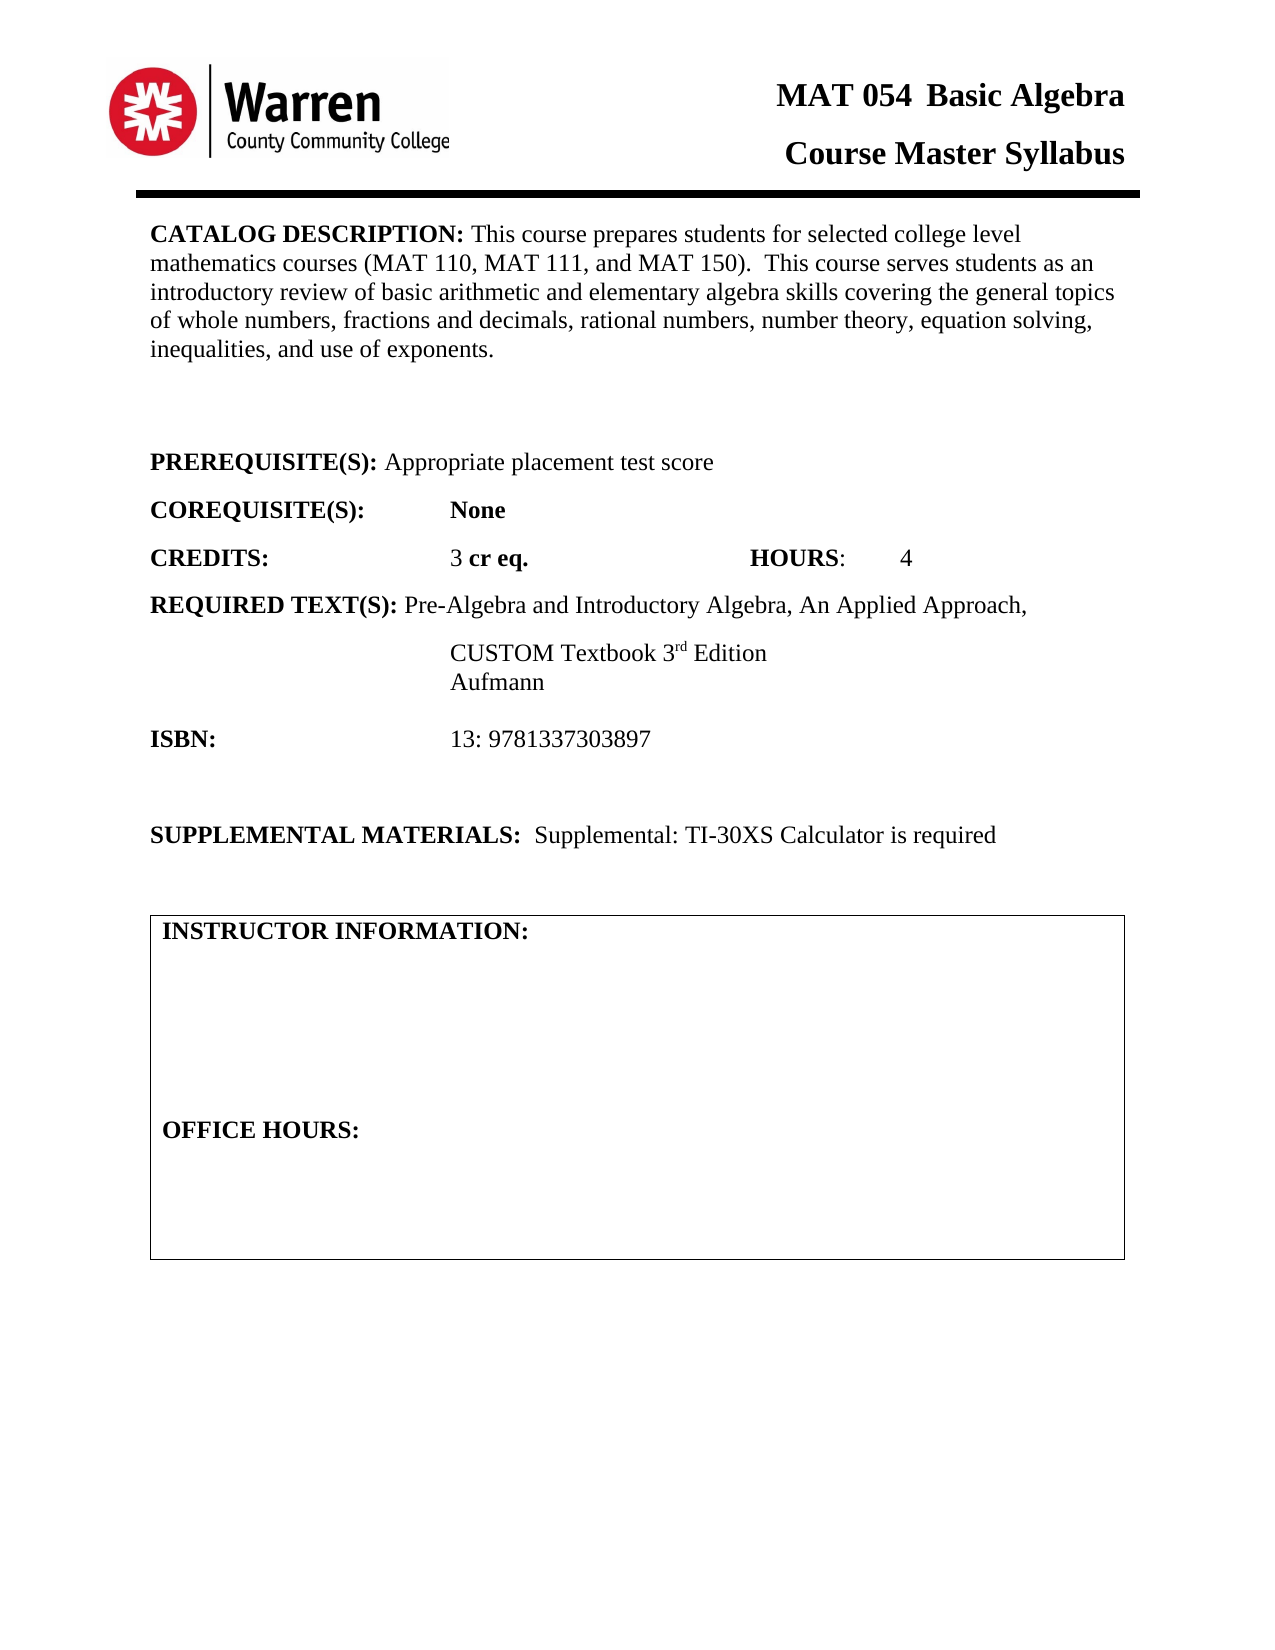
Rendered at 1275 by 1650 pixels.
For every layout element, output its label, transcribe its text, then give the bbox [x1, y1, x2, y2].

text CUSTOM Textbook 3rd Edition [150, 638, 1125, 667]
text ISBN: 13: 9781337303897 [150, 724, 1125, 753]
text CREDITS: 3 cr eq. HOURS: 4 [150, 543, 1125, 571]
text COREQUISITE(S): None [150, 495, 1125, 524]
text SUPPLEMENTAL MATERIALS: Supplemental: TI-30XS Calculator is required [150, 820, 1125, 848]
text REQUIRED TEXT(S): Pre-Algebra and Introductory Algebra, An Applied Approach, [150, 590, 1125, 619]
text PREREQUISITE(S): Appropriate placement test score [150, 447, 1125, 476]
table_header INSTRUCTOR INFORMATION: OFFICE HOURS: [151, 916, 1124, 1259]
text CATALOG DESCRIPTION: This course prepares students for selected college level mathematics courses (MAT 110, MAT 111, and MAT 150). This course serves students as an introductory review of basic arithmetic and elementary algebra skills covering the general topics of whole numbers, fractions and decimals, rational numbers, number theory, equation solving, inequalities, and use of exponents. [150, 219, 1125, 363]
text Aufmann [150, 667, 1125, 696]
picture [105, 57, 449, 158]
